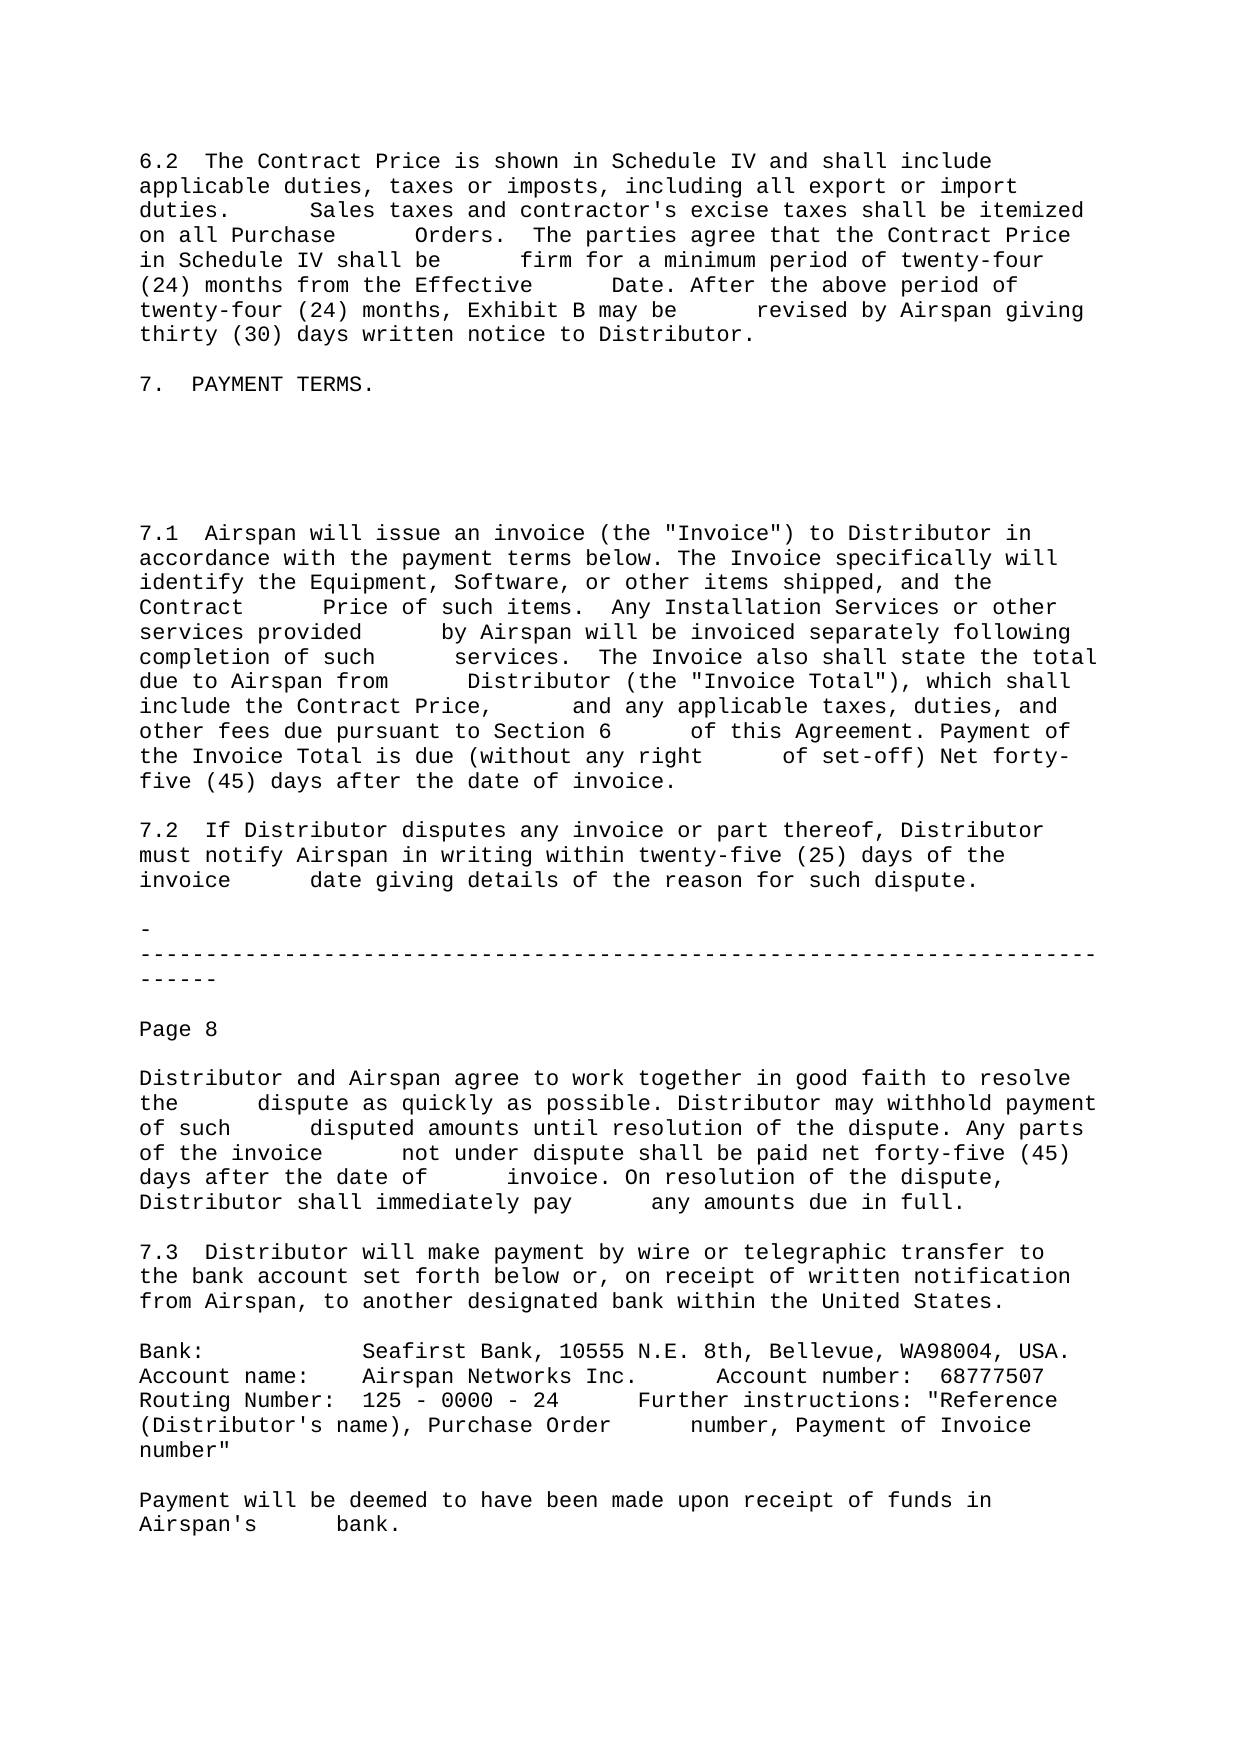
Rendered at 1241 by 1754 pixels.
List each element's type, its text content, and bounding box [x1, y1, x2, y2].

text Distributor and Airspan agree to work together in good faith to resolve the dispute as quickly as possible. Distributor may withhold payment of such disputed amounts until resolution of the dispute. Any parts of the invoice not under dispute shall be paid net forty-five (45) days after the date of invoice. On resolution of the dispute, Distributor shall immediately pay any amounts due in full. [139, 1067, 1101, 1216]
text - ------------------------------------------------------------------------------- [139, 918, 1101, 993]
text 6.2 The Contract Price is shown in Schedule IV and shall include applicable duties, taxes or imposts, including all export or import duties. Sales taxes and contractor's excise taxes shall be itemized on all Purchase Orders. The parties agree that the Contract Price in Schedule IV shall be firm for a minimum period of twenty-four (24) months from the Effective Date. After the above period of twenty-four (24) months, Exhibit B may be revised by Airspan giving thirty (30) days written notice to Distributor. [139, 150, 1101, 348]
text Bank: Seafirst Bank, 10555 N.E. 8th, Bellevue, WA98004, USA. Account name: Airspan Networks Inc. Account number: 68777507 Routing Number: 125 - 0000 - 24 Further instructions: "Reference (Distributor's name), Purchase Order number, Payment of Invoice number" [139, 1340, 1101, 1464]
text 7.1 Airspan will issue an invoice (the "Invoice") to Distributor in accordance with the payment terms below. The Invoice specifically will identify the Equipment, Software, or other items shipped, and the Contract Price of such items. Any Installation Services or other services provided by Airspan will be invoiced separately following completion of such services. The Invoice also shall state the total due to Airspan from Distributor (the "Invoice Total"), which shall include the Contract Price, and any applicable taxes, duties, and other fees due pursuant to Section 6 of this Agreement. Payment of the Invoice Total is due (without any right of set-off) Net forty-five (45) days after the date of invoice. [139, 522, 1101, 794]
text Payment will be deemed to have been made upon receipt of funds in Airspan's bank. [139, 1489, 1101, 1538]
text 7.2 If Distributor disputes any invoice or part thereof, Distributor must notify Airspan in writing within twenty-five (25) days of the invoice date giving details of the reason for such dispute. [139, 819, 1101, 894]
text 7.3 Distributor will make payment by wire or telegraphic transfer to the bank account set forth below or, on receipt of written notification from Airspan, to another designated bank within the United States. [139, 1241, 1101, 1315]
text Page 8 [139, 1018, 1101, 1042]
text 7. PAYMENT TERMS. [139, 373, 1101, 398]
